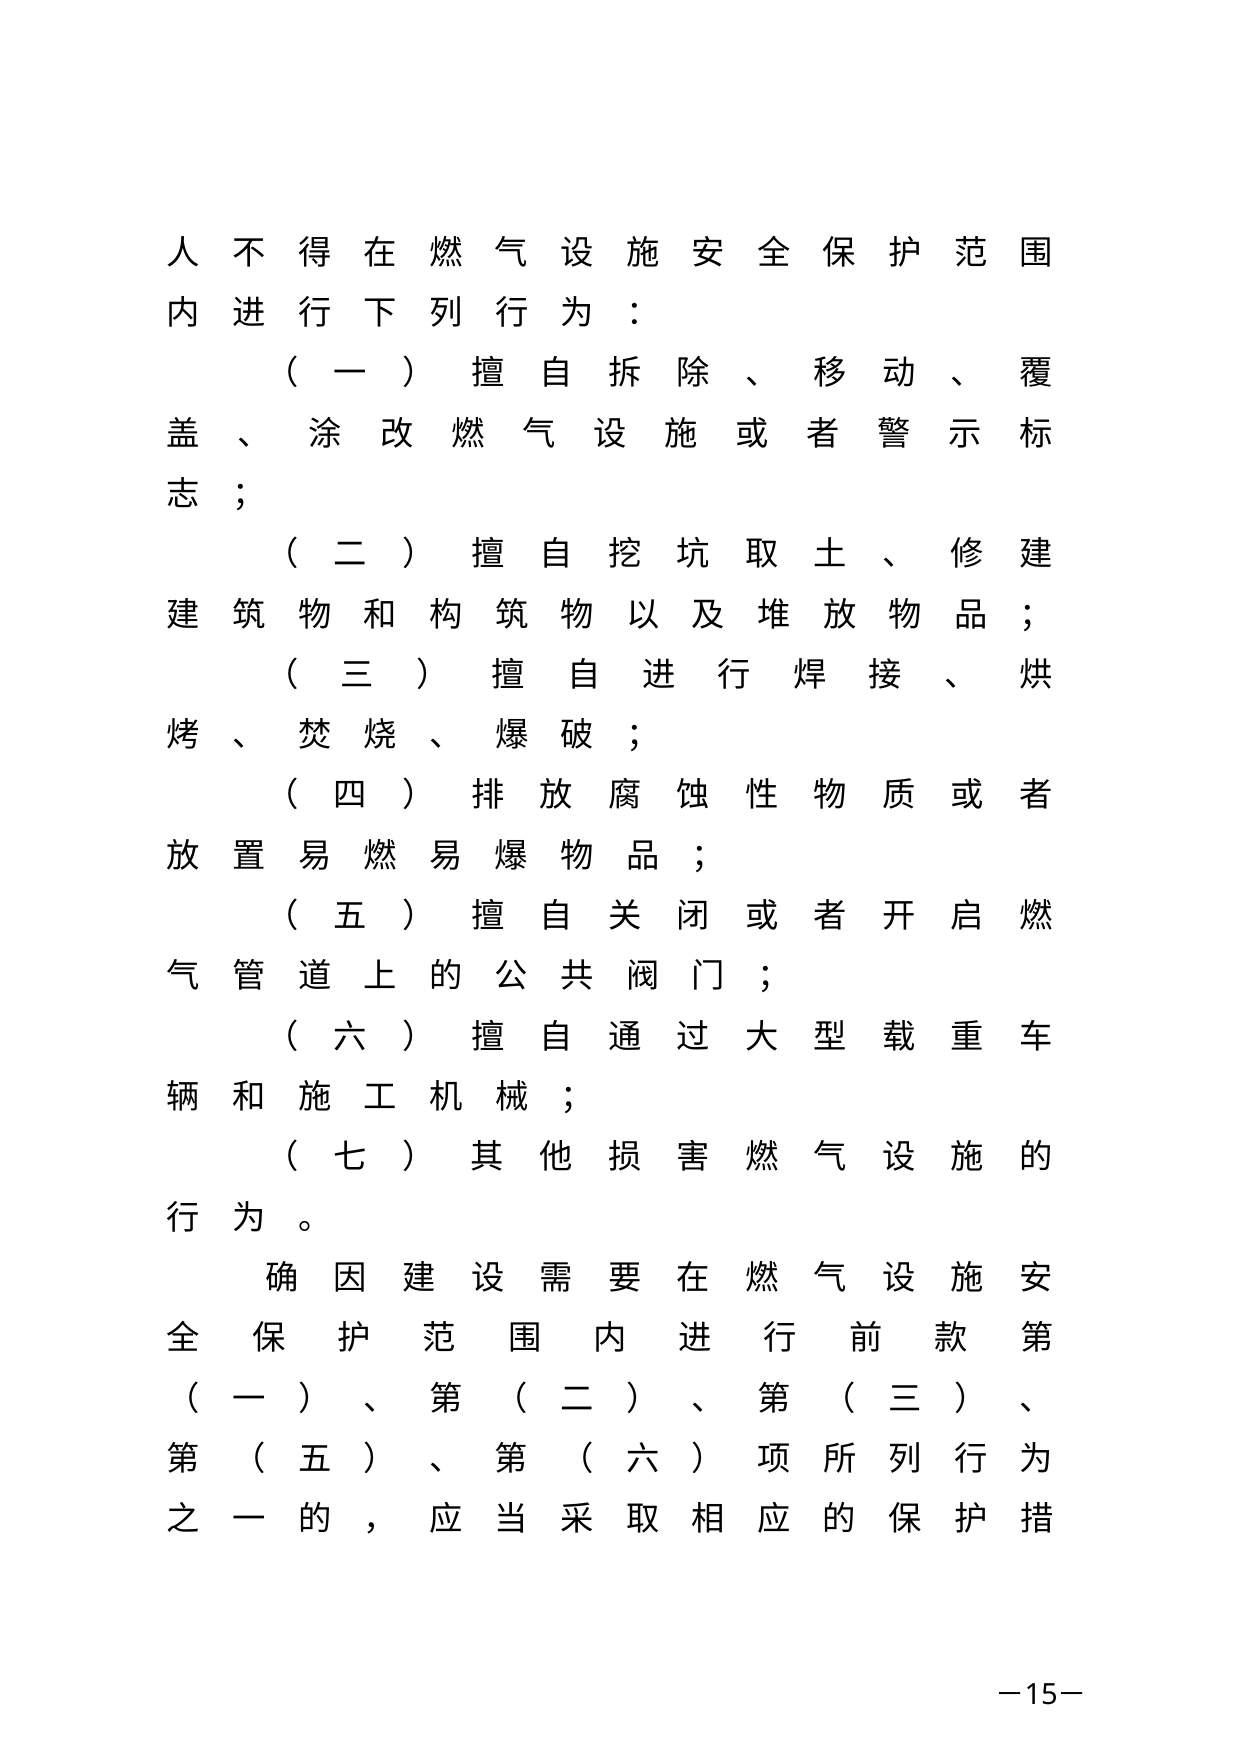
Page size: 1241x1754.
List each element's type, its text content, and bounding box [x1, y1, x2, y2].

text （三）擅自进行焊接、烘烤、焚烧、爆破； [167, 642, 1085, 762]
text （六）擅自通过大型载重车辆和施工机械； [167, 1003, 1085, 1124]
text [167, 1245, 1085, 1546]
text （四）排放腐蚀性物质或者放置易燃易爆物品； [167, 762, 1085, 883]
text （二）擅自挖坑取土、修建建筑物和构筑物以及堆放物品； [167, 521, 1085, 642]
text （一）擅自拆除、移动、覆盖、涂改燃气设施或者警示标志； [167, 340, 1085, 521]
text （五）擅自关闭或者开启燃气管道上的公共阀门； [167, 883, 1085, 1003]
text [167, 219, 1085, 340]
text （七）其他损害燃气设施的行为。 [167, 1124, 1085, 1245]
